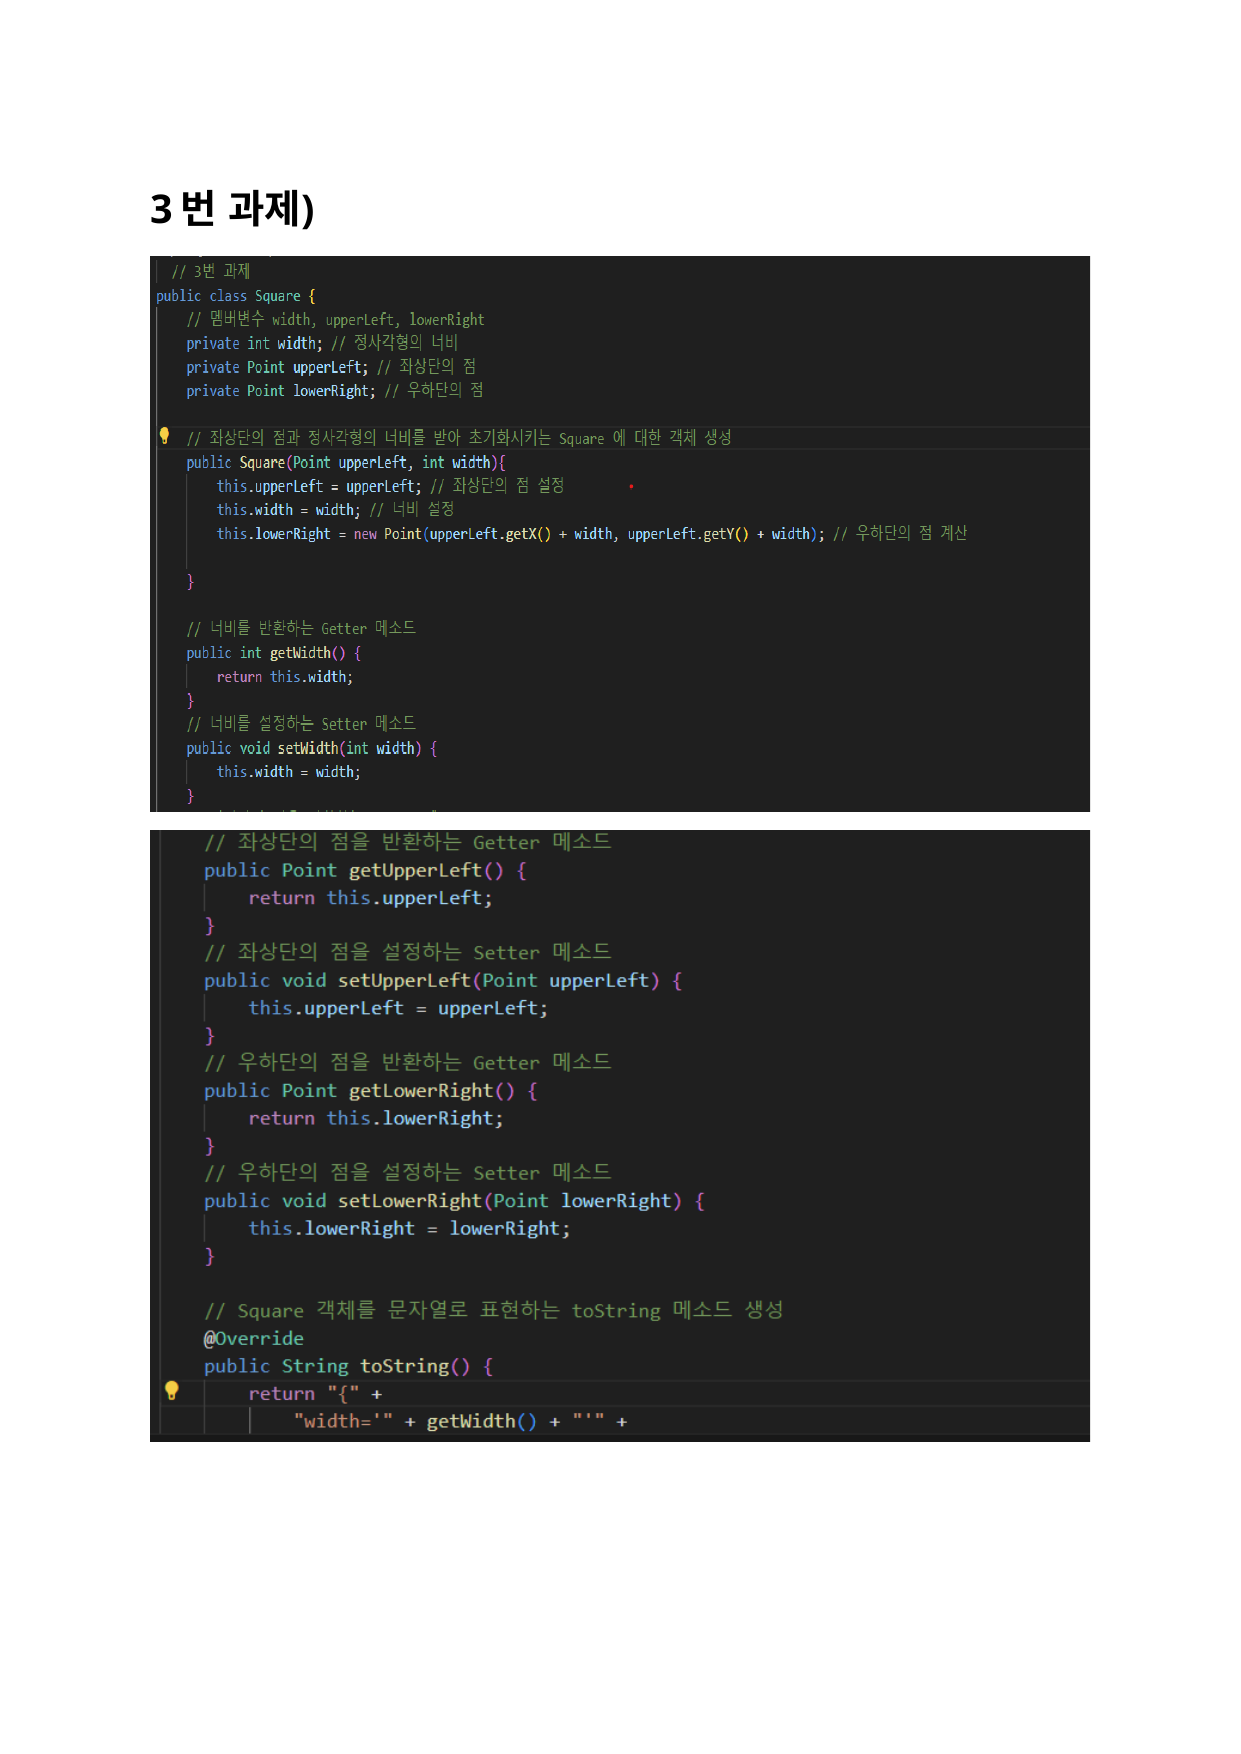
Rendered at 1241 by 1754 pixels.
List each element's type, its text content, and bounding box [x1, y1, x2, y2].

picture [150, 830, 1091, 1442]
text 3번 과제) [150, 177, 1090, 235]
picture [150, 256, 1091, 812]
